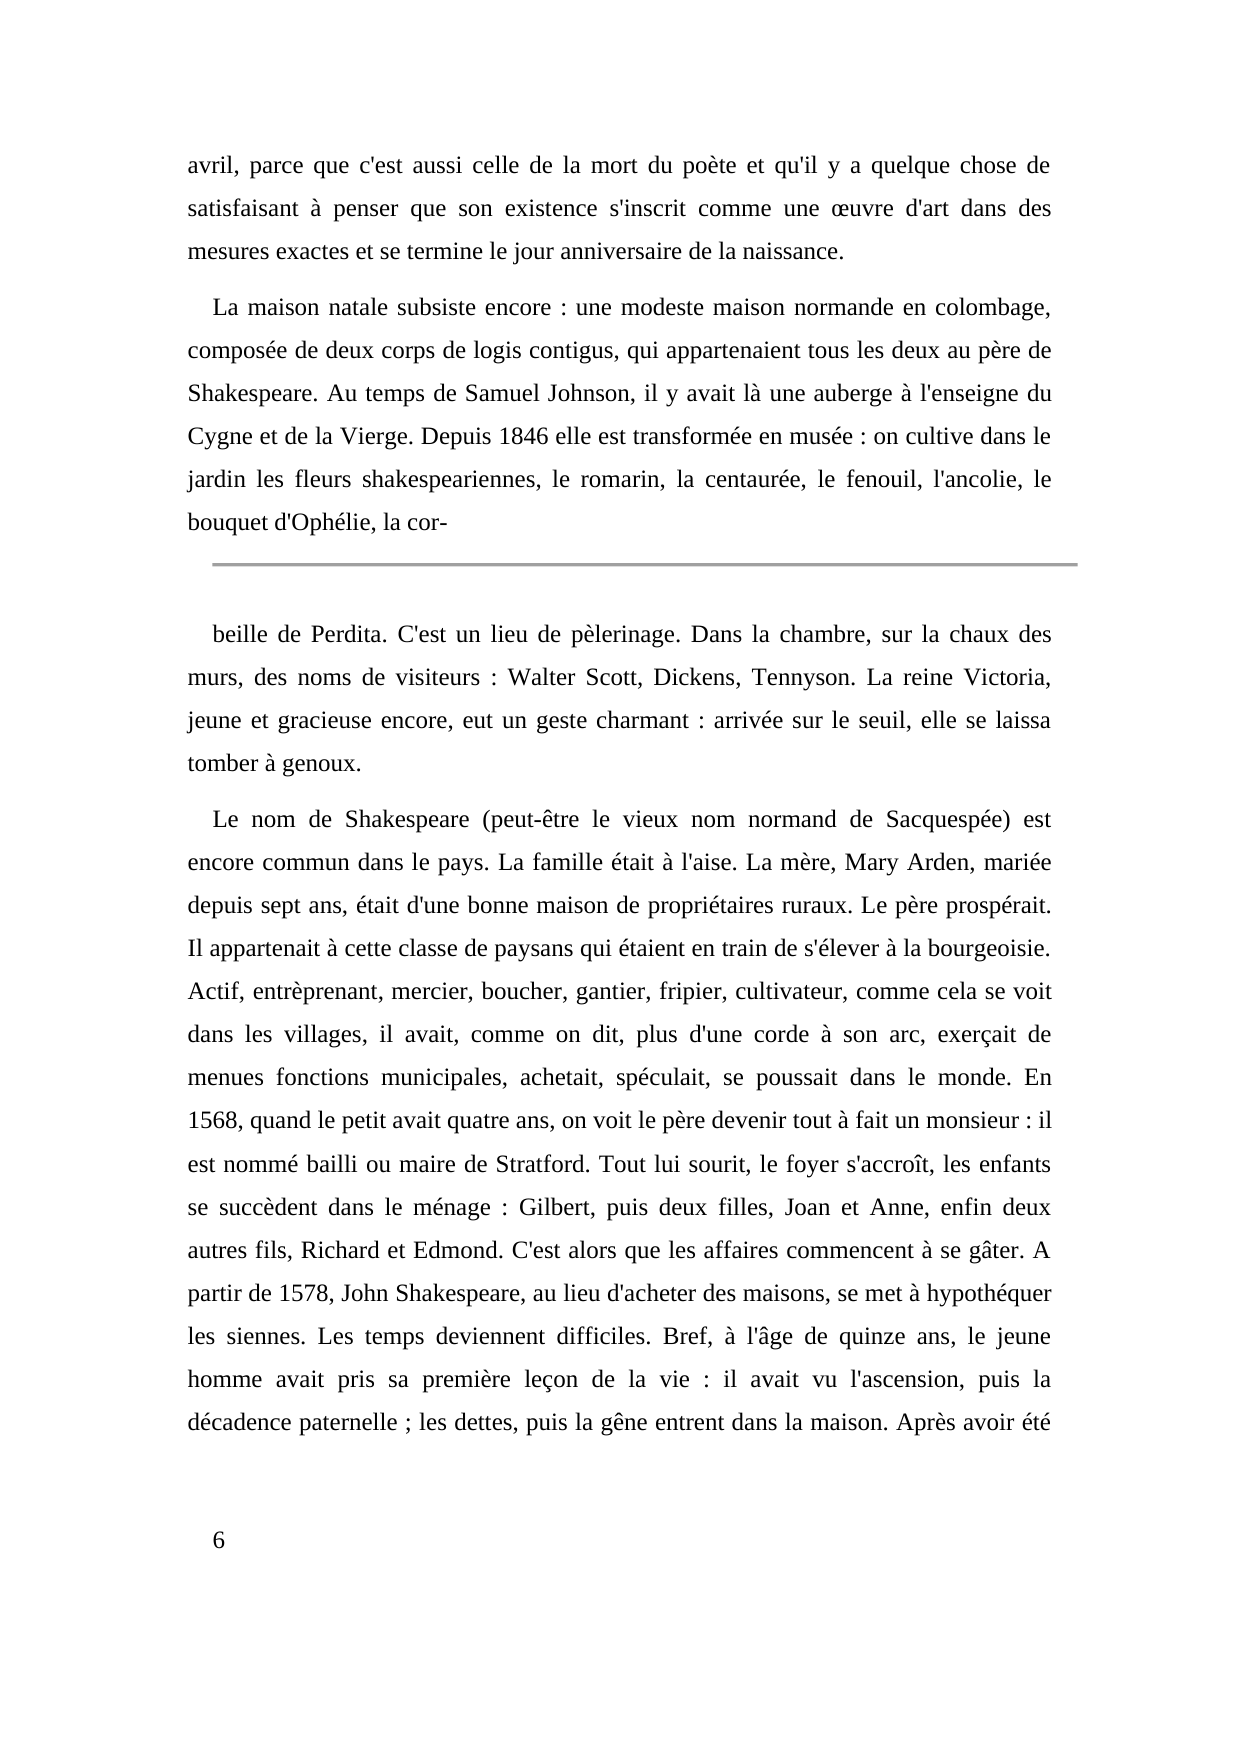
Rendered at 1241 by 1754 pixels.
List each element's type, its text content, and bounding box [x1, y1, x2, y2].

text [187, 150, 1053, 265]
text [187, 804, 1053, 1436]
text La maison natale subsiste encore : une modeste maison normande en colombage, composée de deux corps de logis contigus, qui appartenaient tous les deux au père de Shakespeare. Au temps de Samuel Johnson, il y avait là une auberge à l'enseigne du Cygne et de la Vierge. Depuis 1846 elle est transformée en musée : on cultive dans le jardin les fleurs shakespeariennes, le romarin, la centaurée, le fenouil, l'ancolie, le bouquet d'Ophélie, la cor- [187, 292, 1053, 536]
text beille de Perdita. C'est un lieu de pèlerinage. Dans la chambre, sur la chaux des murs, des noms de visiteurs : Walter Scott, Dickens, Tennyson. La reine Victoria, jeune et gracieuse encore, eut un geste charmant : arrivée sur le seuil, elle se laissa tomber à genoux. [187, 619, 1053, 777]
